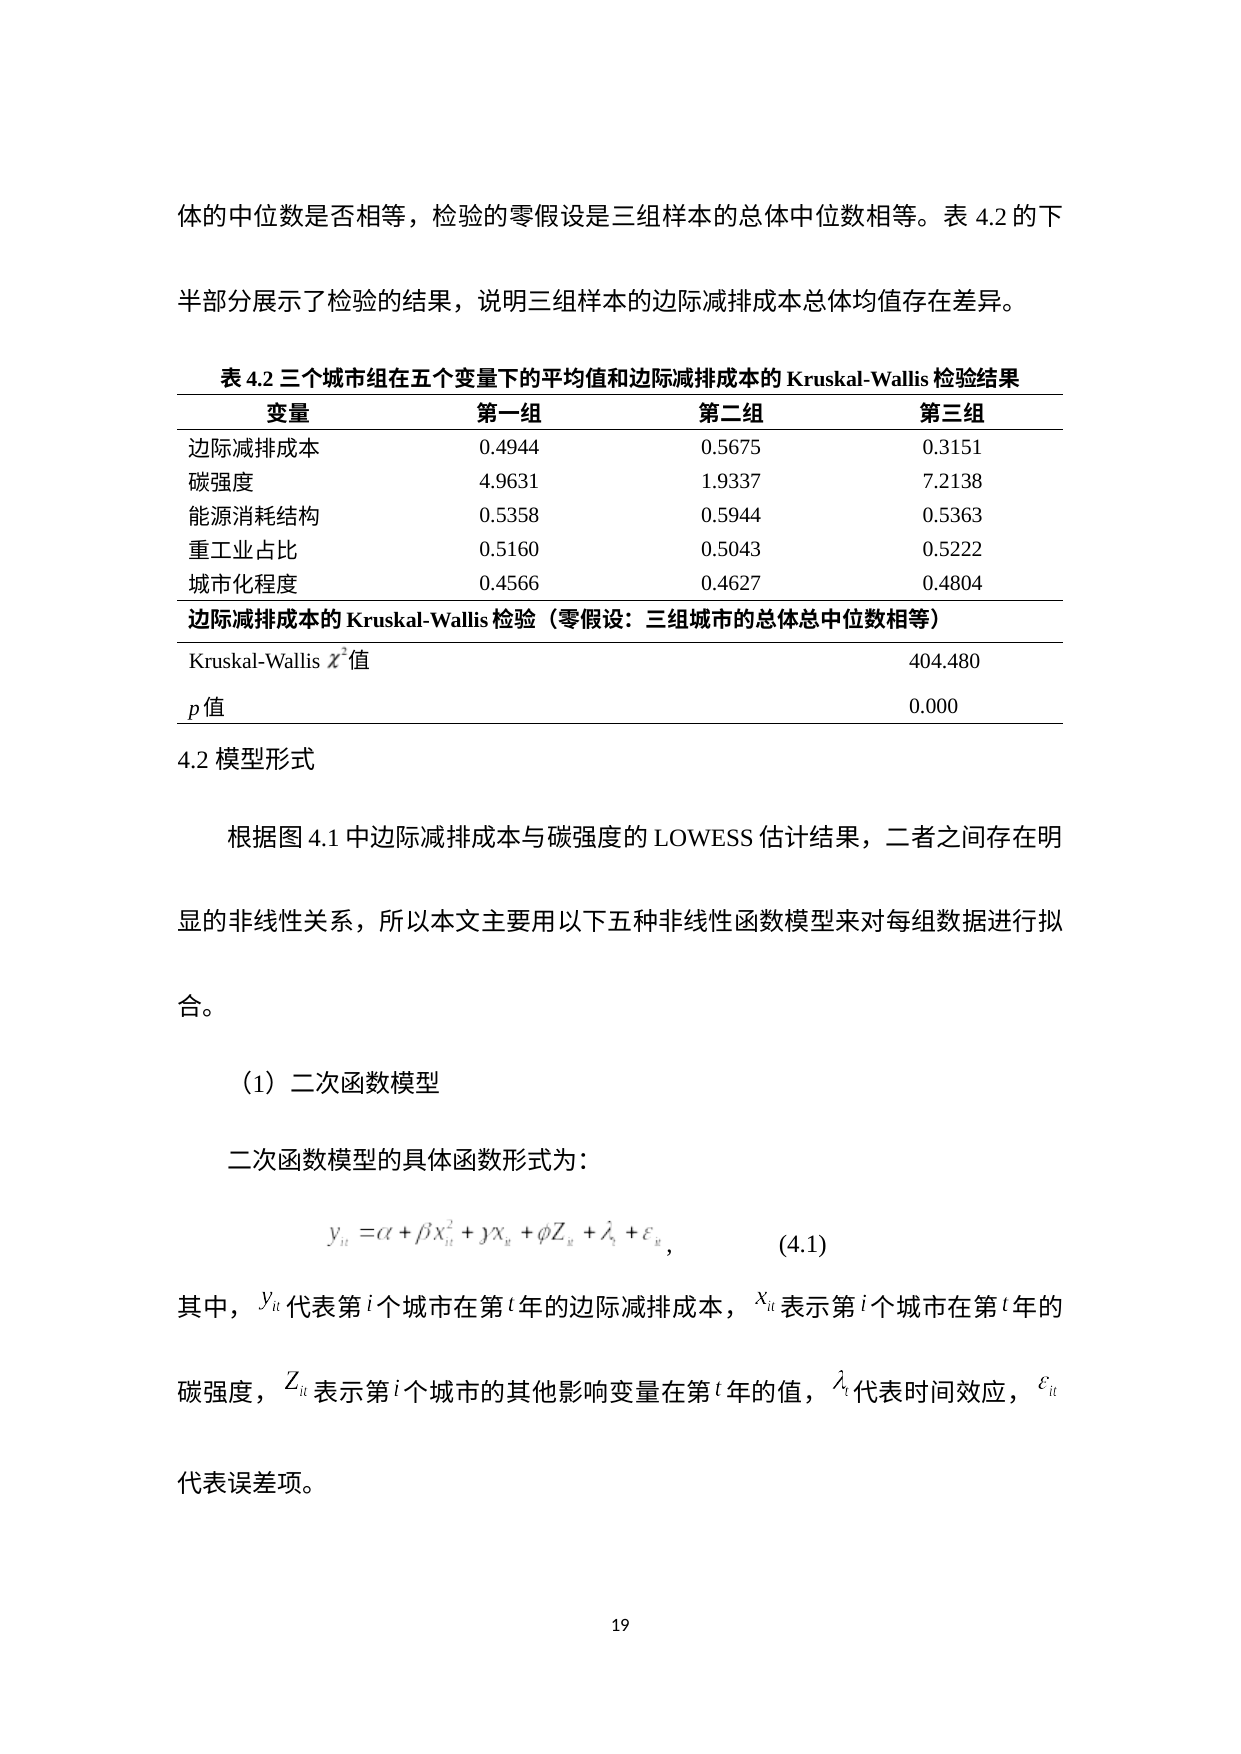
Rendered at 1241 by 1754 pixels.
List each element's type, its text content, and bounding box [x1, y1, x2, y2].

table_cell 7.2138 [842, 464, 1063, 498]
table_header 第三组 [842, 395, 1063, 429]
table_cell 0.5944 [620, 498, 842, 532]
table_cell 0.4566 [399, 566, 620, 599]
table_cell p值 [177, 689, 898, 723]
table_header 变量 [177, 395, 398, 429]
table_cell 0.5363 [842, 498, 1063, 532]
table_cell 0.5675 [620, 430, 842, 464]
table_cell 0.3151 [842, 430, 1063, 464]
table_cell 4.9631 [399, 464, 620, 498]
table_cell 404.480 [898, 643, 1063, 689]
text , (4.1) [177, 1202, 1063, 1270]
table_cell 0.5160 [399, 532, 620, 566]
text 根据图4.1中边际减排成本与碳强度的LOWESS估计结果，二者之间存在明显的非线性关系，所以本文主要用以下五种非线性函数模型来对每组数据进行拟合。 [177, 801, 1063, 1039]
text 4.2 模型形式 [177, 724, 1063, 792]
table_cell 0.000 [898, 689, 1063, 723]
table_header 第二组 [620, 395, 842, 429]
text 表4.2 三个城市组在五个变量下的平均值和边际减排成本的Kruskal-Wallis检验结果 [177, 360, 1063, 394]
table_cell 0.4804 [842, 566, 1063, 599]
table_cell 0.5358 [399, 498, 620, 532]
table_cell 0.5222 [842, 532, 1063, 566]
table_cell 重工业占比 [177, 532, 398, 566]
table_cell 0.4944 [399, 430, 620, 464]
table_cell 能源消耗结构 [177, 498, 398, 532]
table_cell Kruskal-Wallis 值 [177, 643, 898, 689]
table_cell 边际减排成本的Kruskal-Wallis检验（零假设：三组城市的总体总中位数相等） [177, 601, 1063, 642]
table_cell 0.4627 [620, 566, 842, 599]
table_cell 碳强度 [177, 464, 398, 498]
table_cell 边际减排成本 [177, 430, 398, 464]
table_header 第一组 [399, 395, 620, 429]
text （1）二次函数模型 [177, 1048, 1063, 1116]
table_cell 0.5043 [620, 532, 842, 566]
table_cell 1.9337 [620, 464, 842, 498]
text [177, 181, 1063, 334]
text 其中，代表第个城市在第年的边际减排成本，表示第个城市在第年的碳强度，表示第个城市的其他影响变量在第年的值，代表时间效应，代表误差项。 [177, 1277, 1063, 1515]
text 二次函数模型的具体函数形式为： [177, 1125, 1063, 1193]
table_cell 城市化程度 [177, 566, 398, 599]
